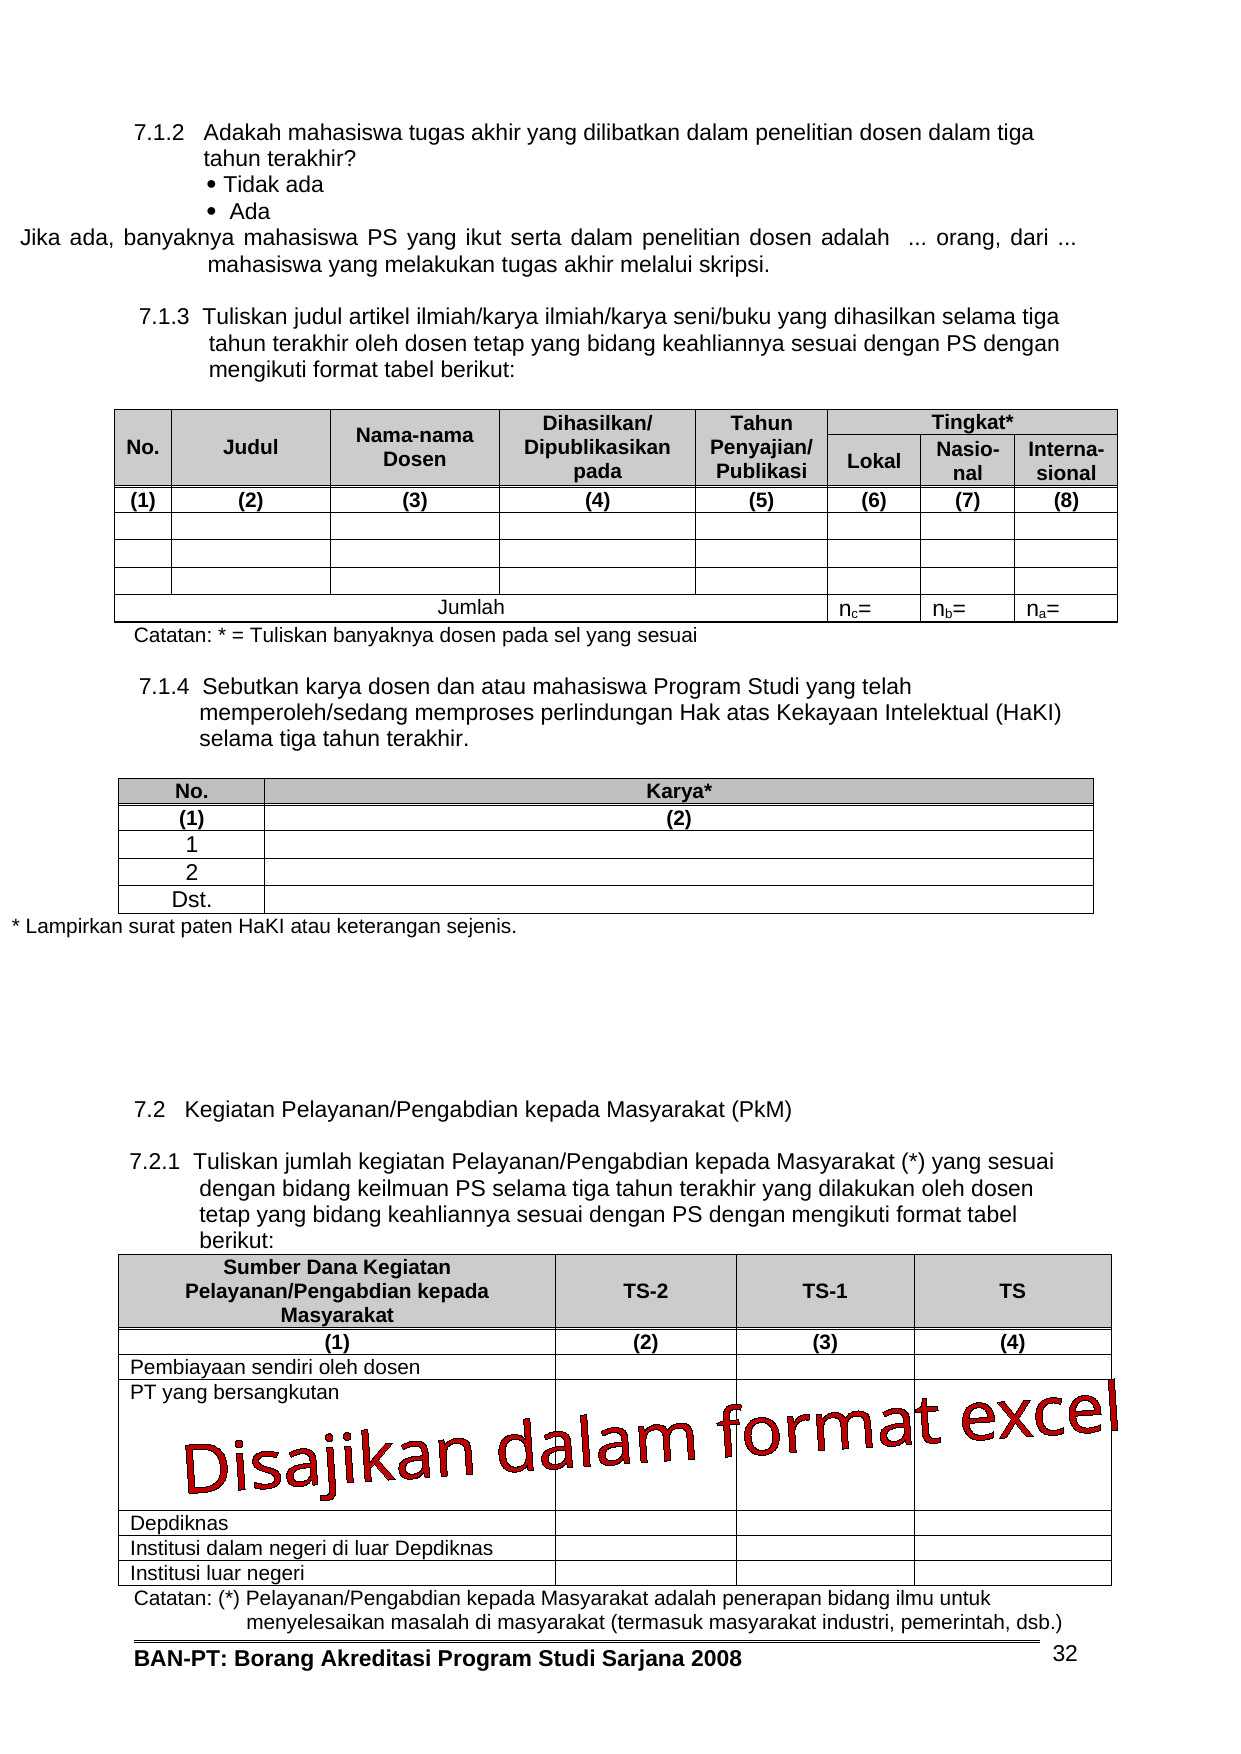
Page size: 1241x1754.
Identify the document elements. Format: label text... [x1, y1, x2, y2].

table_cell [737, 1536, 914, 1560]
table_cell [828, 540, 920, 567]
table_cell Depdiknas [119, 1511, 555, 1535]
table_cell [915, 1536, 1111, 1560]
table_header No. [119, 779, 264, 803]
table_cell (2) [556, 1330, 736, 1354]
table_cell (1) [119, 806, 264, 830]
table_cell Interna-sional [1015, 435, 1117, 485]
table_cell [331, 568, 499, 594]
table_cell nb= [921, 595, 1014, 621]
table_header Nama-nama Dosen [331, 410, 499, 485]
table_cell (7) [921, 488, 1014, 512]
table_cell [915, 1355, 1111, 1379]
table_cell [737, 1561, 914, 1585]
table_cell [556, 1355, 736, 1379]
text Jika ada, banyaknya mahasiswa PS yang ikut serta dalam penelitian dosen adalah ... orang, dari ... mahasiswa yang melakukan tugas akhir melalui skripsi. [20, 224, 1078, 277]
text 7.2 Kegiatan Pelayanan/Pengabdian kepada Masyarakat (PkM) [133, 1096, 1078, 1122]
table_cell [737, 1511, 914, 1535]
table_cell [737, 1380, 914, 1510]
table_cell [265, 886, 1093, 912]
table_cell Nasio-nal [921, 435, 1014, 485]
table_cell PT yang bersangkutan [119, 1380, 555, 1510]
table_cell Pembiayaan sendiri oleh dosen [119, 1355, 555, 1379]
table_cell [921, 540, 1014, 567]
text 7.2.1 Tuliskan jumlah kegiatan Pelayanan/Pengabdian kepada Masyarakat (*) yang sesuai dengan bidang keilmuan PS selama tiga tahun terakhir yang dilakukan oleh dosen tetap yang bidang keahliannya sesuai dengan PS dengan mengikuti format tabel berikut: [129, 1148, 1078, 1254]
table_cell [500, 568, 695, 594]
text Catatan: (*) Pelayanan/Pengabdian kepada Masyarakat adalah penerapan bidang ilmu untuk menyelesaikan masalah di masyarakat (termasuk masyarakat industri, pemerintah, dsb.) [133, 1586, 1078, 1634]
table_cell (1) [119, 1330, 555, 1354]
table_cell [556, 1380, 736, 1510]
table_header TS-1 [737, 1255, 914, 1327]
table_cell (5) [696, 488, 827, 512]
table_cell [1015, 540, 1117, 567]
table_cell [115, 540, 171, 567]
table_header Tahun Penyajian/ Publikasi [696, 410, 827, 485]
table_cell [265, 859, 1093, 885]
table_cell [1015, 513, 1117, 539]
table_cell [331, 513, 499, 539]
table_cell [921, 513, 1014, 539]
table_cell Dst. [119, 886, 264, 912]
table_cell [696, 513, 827, 539]
table_cell Institusi luar negeri [119, 1561, 555, 1585]
text 7.1.4 Sebutkan karya dosen dan atau mahasiswa Program Studi yang telah memperoleh/sedang memproses perlindungan Hak atas Kekayaan Intelektual (HaKI) selama tiga tahun terakhir. [138, 673, 1078, 752]
table_cell [172, 540, 330, 567]
text Catatan: * = Tuliskan banyaknya dosen pada sel yang sesuai [133, 623, 1078, 646]
table_cell na= [1015, 595, 1117, 621]
table_cell (2) [265, 806, 1093, 830]
table_header TS-2 [556, 1255, 736, 1327]
table_cell [696, 568, 827, 594]
table_cell (3) [331, 488, 499, 512]
table_cell [921, 568, 1014, 594]
table_cell [500, 540, 695, 567]
table_cell [331, 540, 499, 567]
table_cell [737, 1355, 914, 1379]
table_cell [915, 1380, 1111, 1510]
text * Lampirkan paten HaKI atau keterangan sejenis. [12, 913, 1078, 937]
table_cell [915, 1511, 1111, 1535]
table_header Judul [172, 410, 330, 485]
table_cell (2) [172, 488, 330, 512]
table_cell [556, 1536, 736, 1560]
table_cell [172, 513, 330, 539]
table_cell [556, 1511, 736, 1535]
table_cell [828, 568, 920, 594]
table_cell [265, 831, 1093, 858]
table_cell 1 [119, 831, 264, 858]
table_cell (8) [1015, 488, 1117, 512]
table_cell [1015, 568, 1117, 594]
table_cell (3) [737, 1330, 914, 1354]
table_cell [696, 540, 827, 567]
table_cell [172, 568, 330, 594]
table_cell Institusi dalam negeri di luar Depdiknas [119, 1536, 555, 1560]
text 7.1.3 Tuliskan judul artikel ilmiah/karya ilmiah/karya seni/buku yang dihasilkan selama tiga tahun terakhir oleh dosen tetap yang bidang keahliannya sesuai dengan PS dengan mengikuti format tabel berikut: [138, 303, 1078, 382]
table_cell [556, 1561, 736, 1585]
text 7.1.2 Adakah mahasiswa tugas akhir yang dilibatkan dalam penelitian dosen dalam tiga tahun terakhir? [133, 119, 1078, 171]
table_header Karya* [265, 779, 1093, 803]
table_cell (4) [500, 488, 695, 512]
table_header TS [915, 1255, 1111, 1327]
table_cell (4) [915, 1330, 1111, 1354]
list Tidak ada [207, 171, 1078, 198]
table_cell [500, 513, 695, 539]
table_header No. [115, 410, 171, 485]
table_cell 2 [119, 859, 264, 885]
table_cell Lokal [828, 435, 920, 485]
table_cell nc= [828, 595, 920, 621]
table_cell Jumlah [115, 595, 827, 621]
table_cell [828, 513, 920, 539]
table_cell [915, 1561, 1111, 1585]
table_header Sumber Dana Kegiatan Pelayanan/Pengabdian kepada Masyarakat [119, 1255, 555, 1327]
table_header Dihasilkan/ Dipublikasikan pada [500, 410, 695, 485]
table_cell (1) [115, 488, 171, 512]
table_header Tingkat* [828, 410, 1117, 434]
table_cell [115, 568, 171, 594]
table_cell (6) [828, 488, 920, 512]
table_cell [115, 513, 171, 539]
